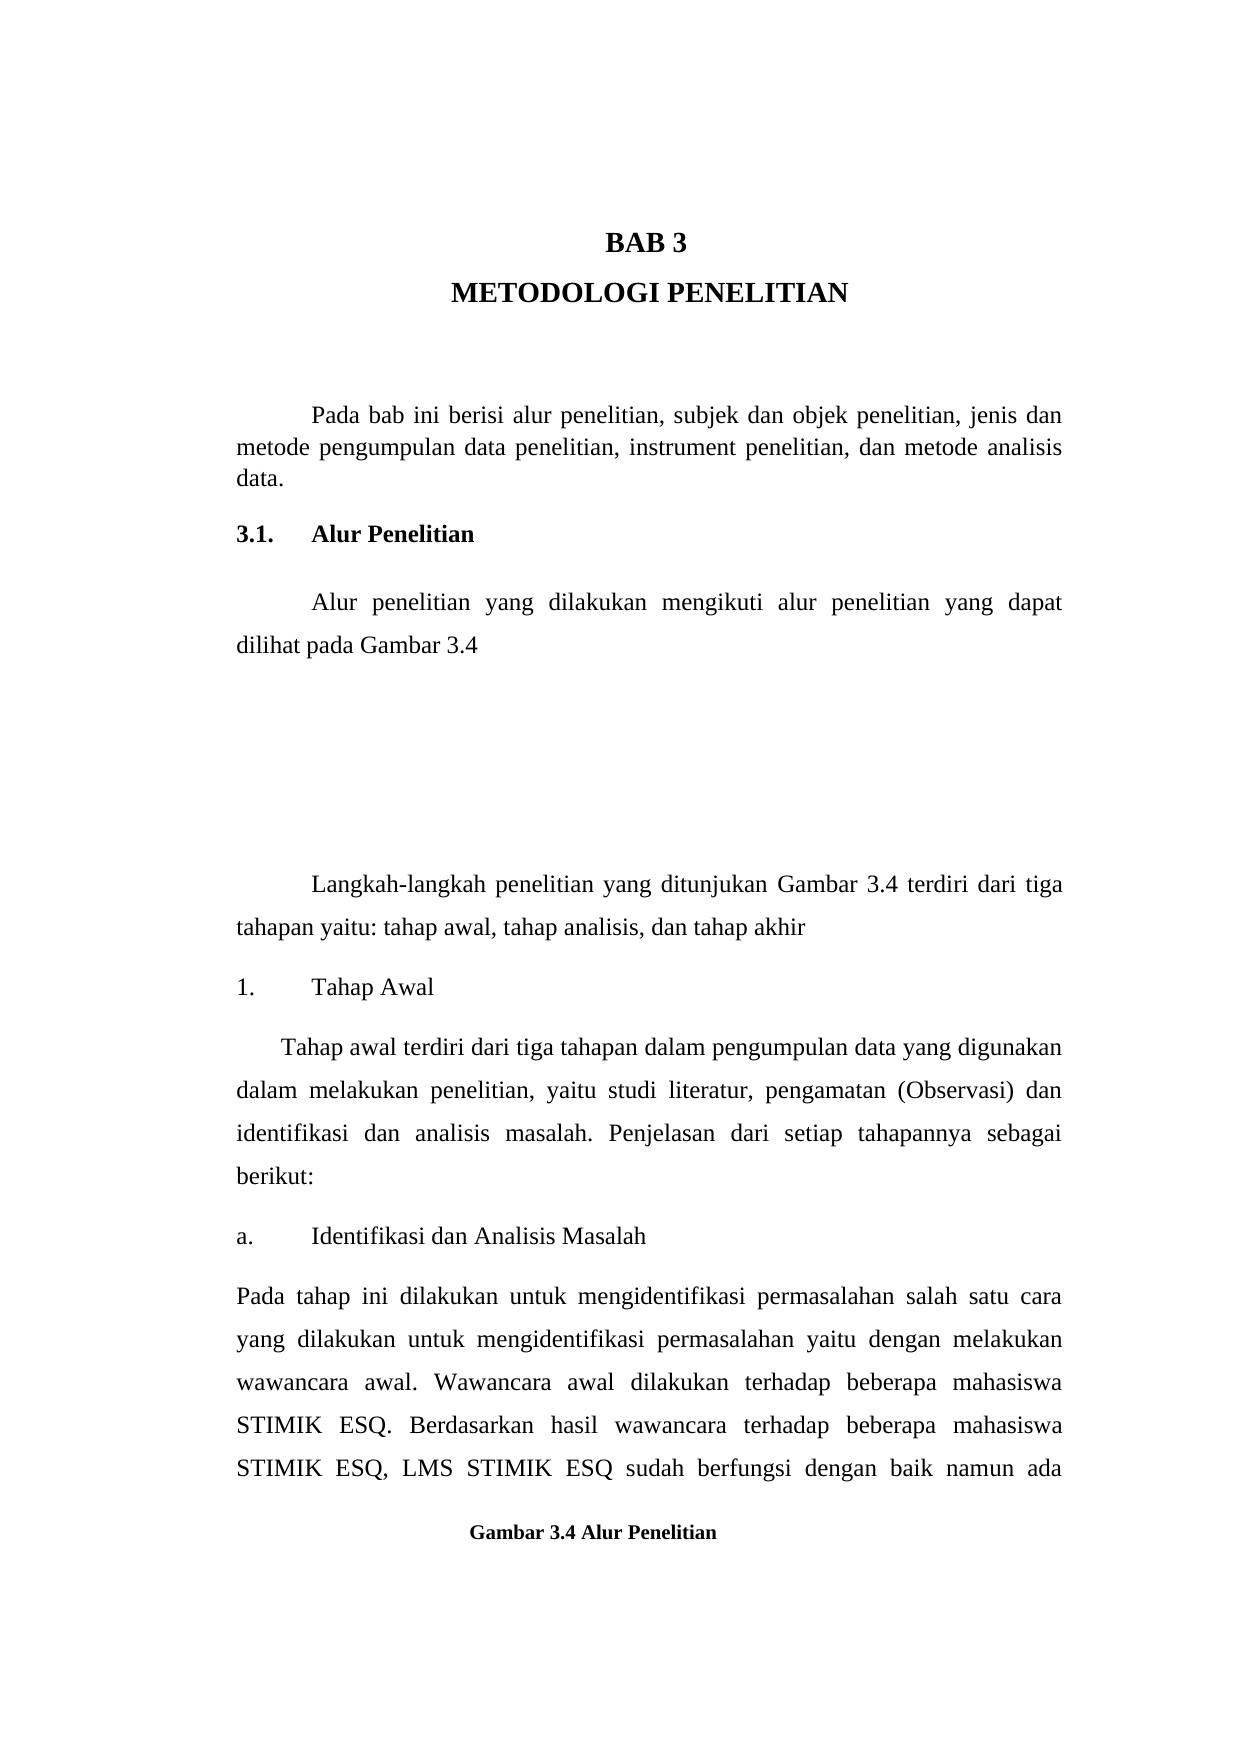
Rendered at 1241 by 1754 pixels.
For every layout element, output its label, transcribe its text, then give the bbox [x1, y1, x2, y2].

text Langkah-langkah penelitian yang ditunjukan Gambar 3.1 terdiri dari tiga tahapan yaitu: tahap awal, tahap analisis, dan tahap akhir [236, 869, 1063, 941]
text Pada bab ini berisi alur penelitian, subjek dan objek penelitian, jenis dan metode pengumpulan data penelitian, instrument penelitian, dan metode analisis data. [236, 401, 1063, 491]
subtitle METODOLOGI PENELITIAN [236, 225, 1063, 309]
list Identifikasi dan Analisis Masalah [236, 1221, 1063, 1250]
text Tahap awal terdiri dari tiga tahapan dalam pengumpulan data yang digunakan dalam melakukan penelitian, yaitu studi literatur, pengamatan (Observasi) dan identifikasi dan analisis masalah. Penjelasan dari setiap tahapannya sebagai berikut: [236, 1032, 1063, 1190]
list Tahap Awal [236, 972, 1063, 1001]
subtitle Alur Penelitian [236, 519, 1063, 547]
text Alur penelitian yang dilakukan mengikuti alur penelitian yang dapat dilihat pada Gambar 3.1 [236, 587, 1063, 659]
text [236, 1281, 1063, 1482]
